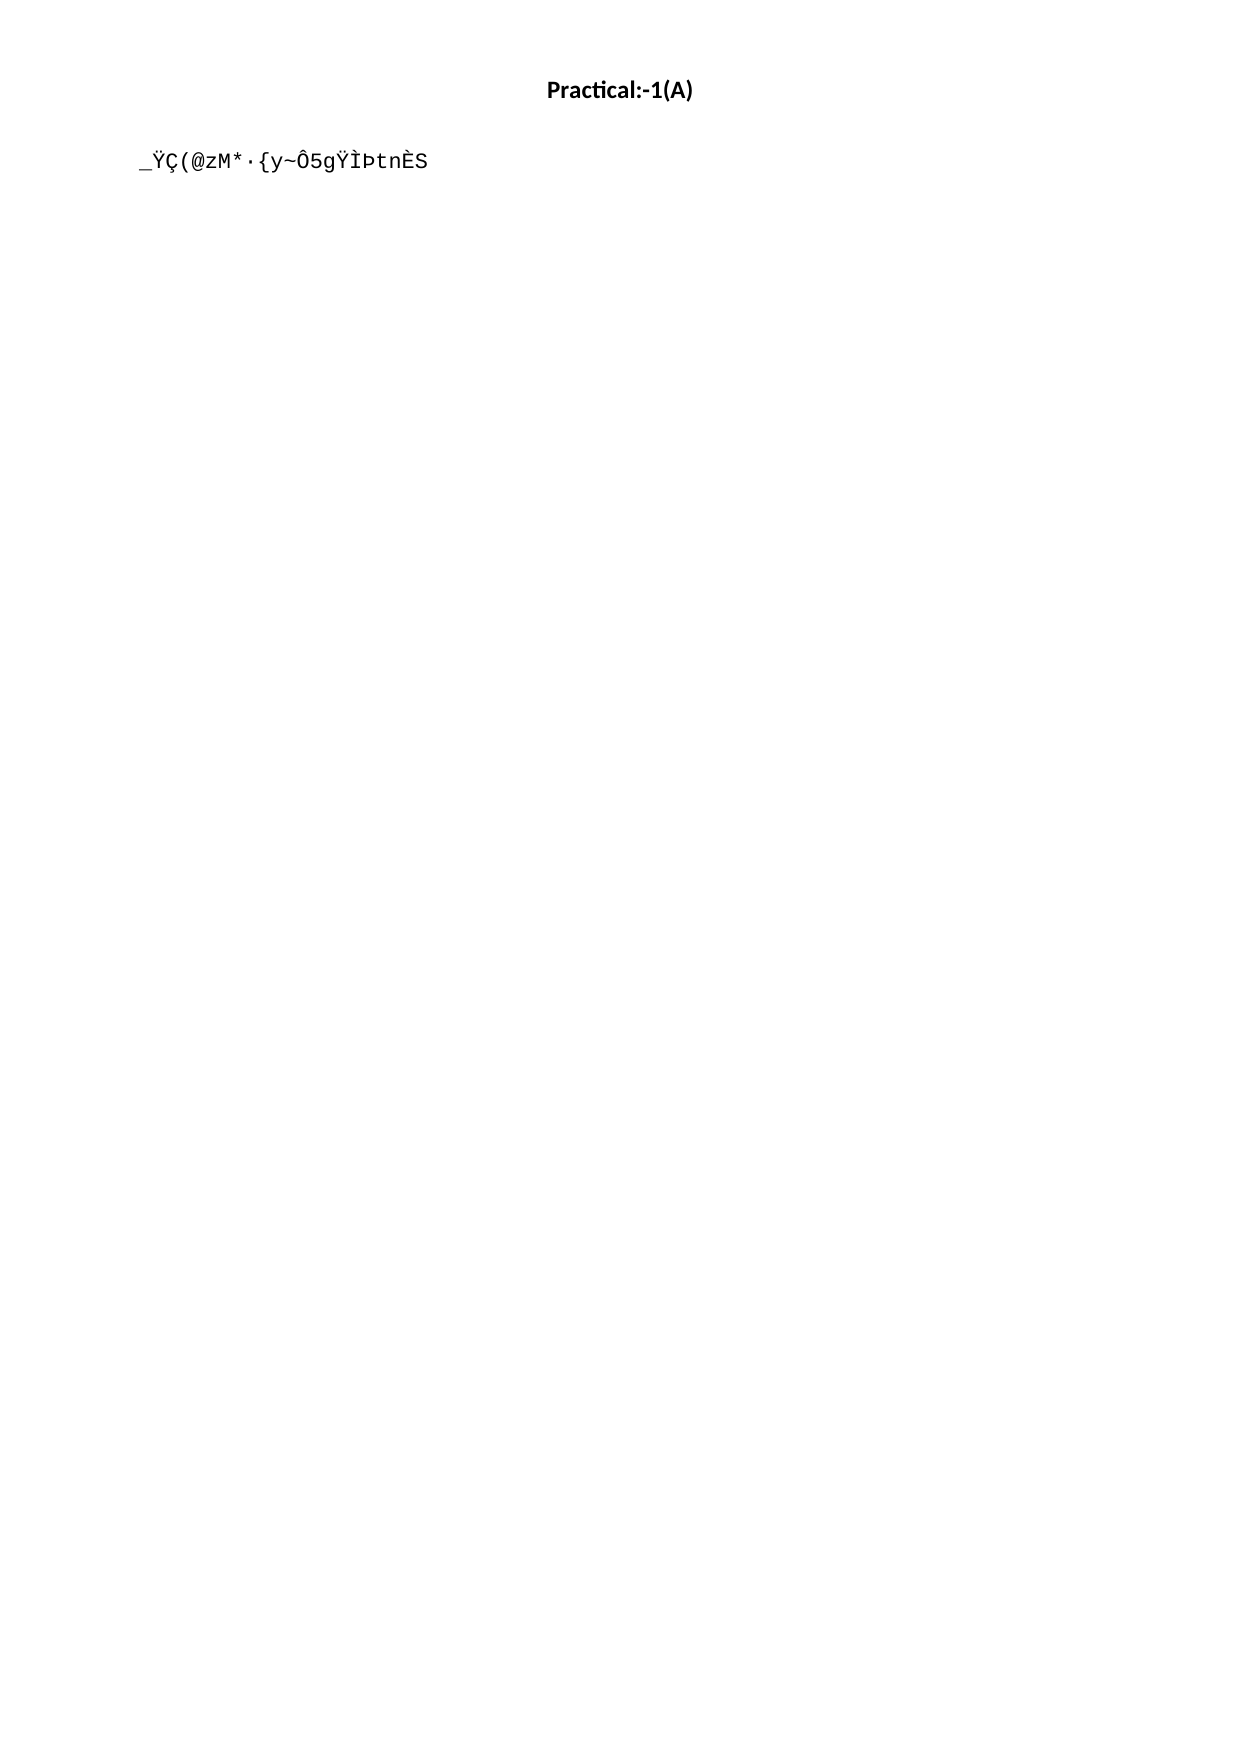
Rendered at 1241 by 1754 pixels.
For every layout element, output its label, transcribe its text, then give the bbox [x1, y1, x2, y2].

text P€t@óœ+e³?PoRè9Þqã¾@‡z_ŸÇ(@zM*·{y~Ô5gŸÌÞtnÈSÃrõ-ò“¼Ë¿P€ (@ [139, 150, 1101, 175]
